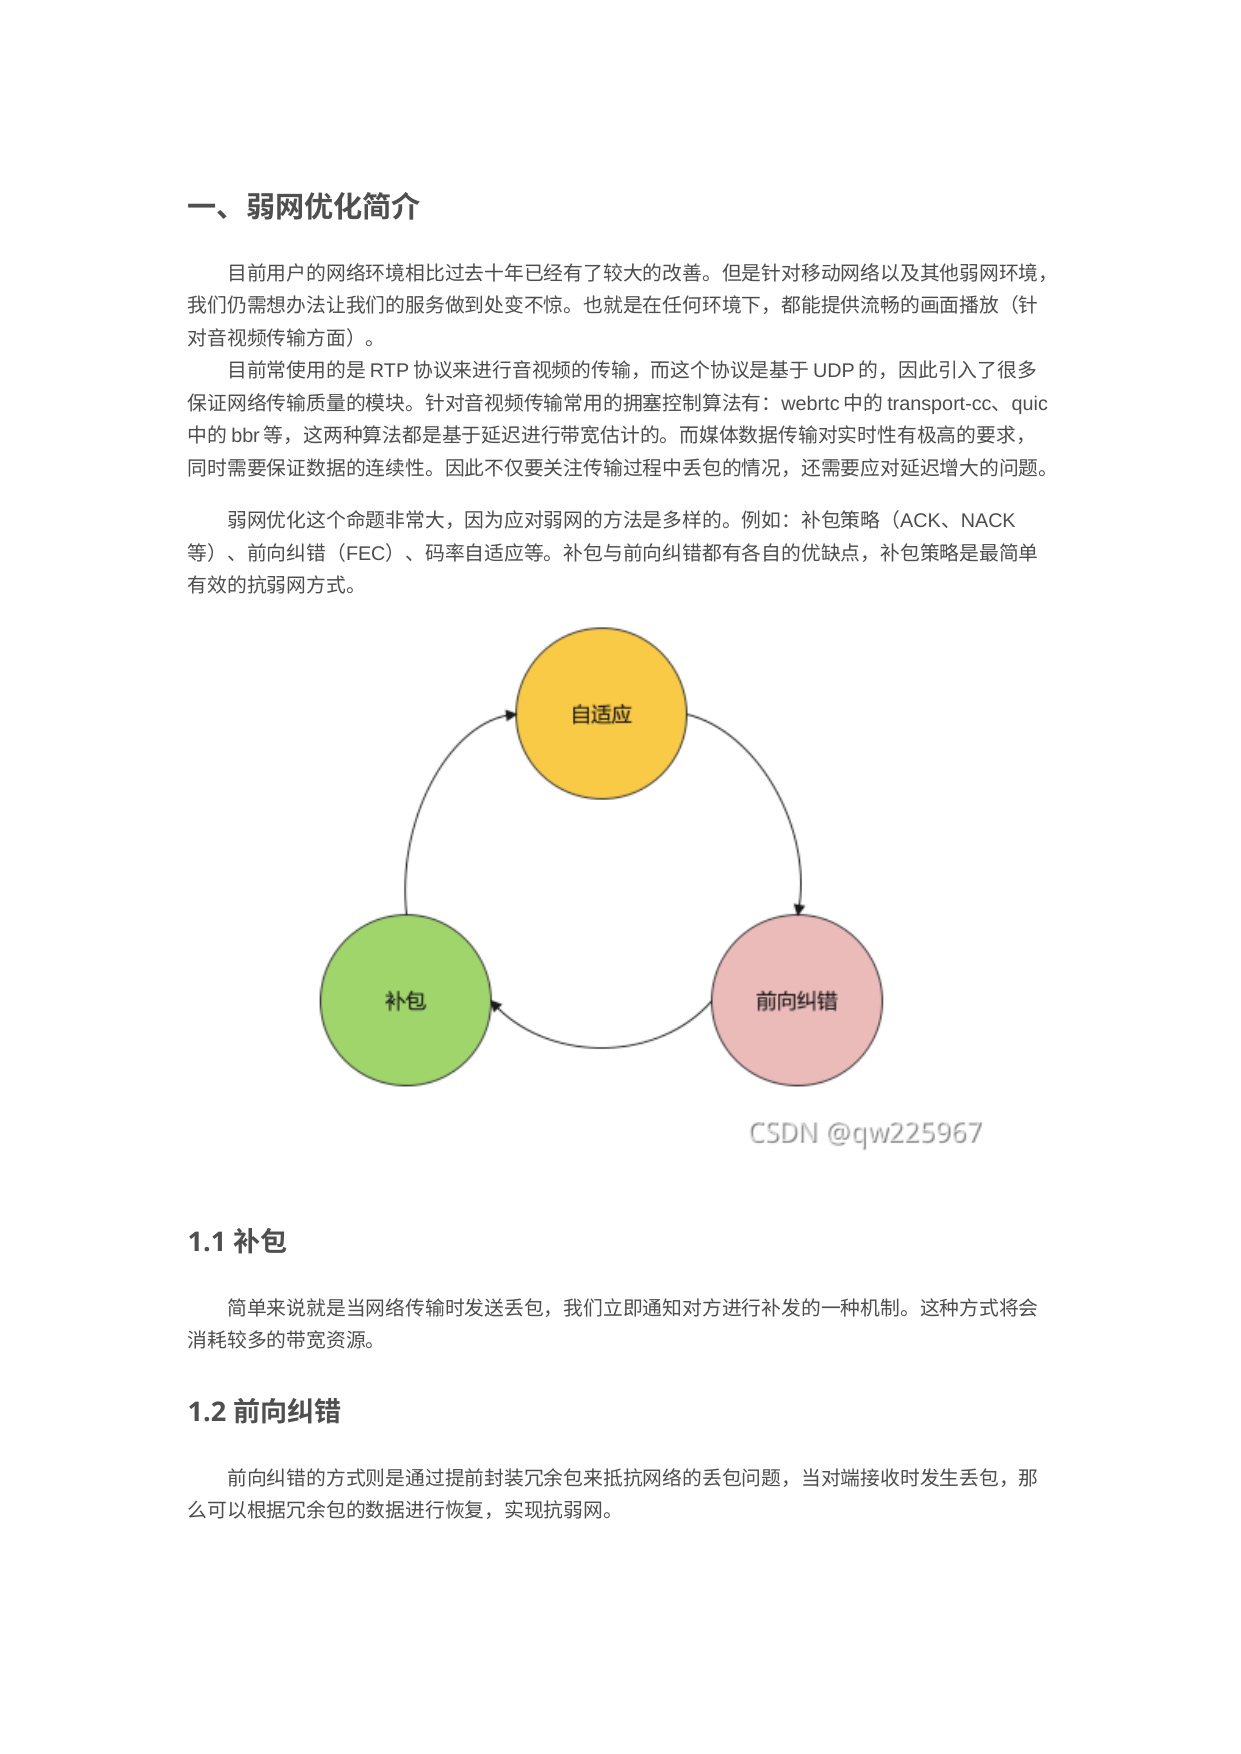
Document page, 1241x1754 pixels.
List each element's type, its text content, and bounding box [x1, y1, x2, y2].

text 前向纠错的方式则是通过提前封装冗余包来抵抗网络的丢包问题，当对端接收时发生丢包，那么可以根据冗余包的数据进行恢复，实现抗弱网。 [187, 1462, 1053, 1527]
text 简单来说就是当网络传输时发送丢包，我们立即通知对方进行补发的一种机制。这种方式将会消耗较多的带宽资源。 [187, 1292, 1053, 1357]
text 目前用户的网络环境相比过去十年已经有了较大的改善。但是针对移动网络以及其他弱网环境，我们仍需想办法让我们的服务做到处变不惊。也就是在任何环境下，都能提供流畅的画面播放（针对音视频传输方面）。 目前常使用的是RTP协议来进行音视频的传输，而这个协议是基于UDP的，因此引入了很多保证网络传输质量的模块。针对音视频传输常用的拥塞控制算法有：webrtc中的transport-cc、quic中的bbr等，这两种算法都是基于延迟进行带宽估计的。而媒体数据传输对实时性有极高的要求，同时需要保证数据的连续性。因此不仅要关注传输过程中丢包的情况，还需要应对延迟增大的问题。 [187, 257, 1053, 484]
subtitle 1.2 前向纠错 [187, 1377, 1053, 1442]
subtitle 1.1 补包 [187, 1207, 1053, 1272]
subtitle 一、弱网优化简介 [187, 172, 1053, 237]
picture [187, 602, 1007, 1165]
